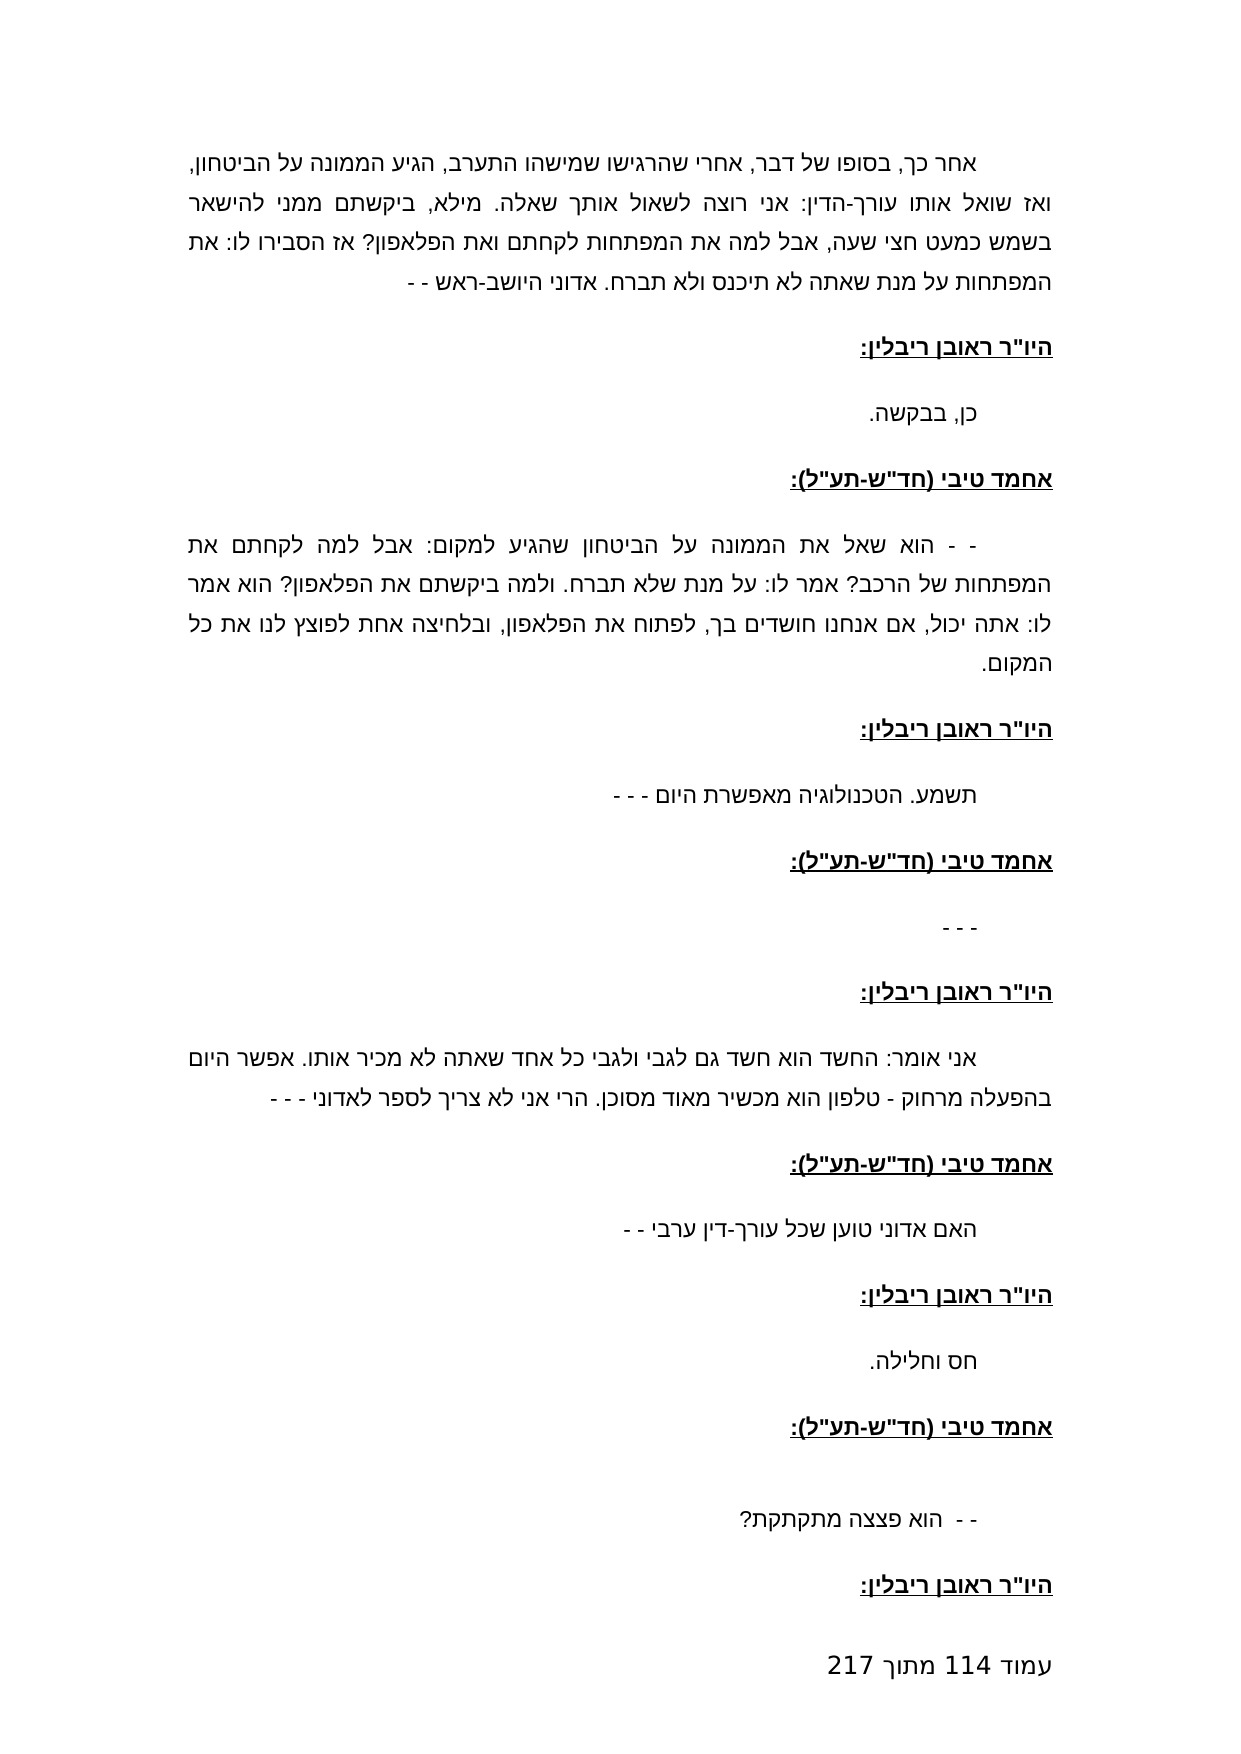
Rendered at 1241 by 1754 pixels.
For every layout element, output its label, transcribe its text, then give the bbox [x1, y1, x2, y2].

text - - הוא שאל את הממונה על הביטחון שהגיע למקום: אבל למה לקחתם את המפתחות של הרכב? אמר לו: על מנת שלא תברח. ולמה ביקשתם את הפלאפון? הוא אמר לו: אתה יכול, אם אנחנו חושדים בך, לפתוח את הפלאפון, ובלחיצה אחת לפוצץ לנו את כל המקום. [187, 532, 1053, 677]
text אחר כך, בסופו של דבר, אחרי שהרגישו שמישהו התערב, הגיע הממונה על הביטחון, ואז שואל אותו עורך-הדין: אני רוצה לשאול אותך שאלה. מילא, ביקשתם ממני להישאר בשמש כמעט חצי שעה, אבל למה את המפתחות לקחתם ואת הפלאפון? אז הסבירו לו: את המפתחות על מנת שאתה לא תיכנס ולא תברח. אדוני היושב-ראש - - [187, 150, 1053, 295]
text אחמד טיבי (חד"ש-תע"ל): [187, 439, 1053, 492]
text היו"ר ראובן ריבלין: [187, 1256, 1053, 1308]
text היו"ר ראובן ריבלין: [187, 308, 1053, 361]
text אני אומר: החשד הוא חשד גם לגבי ולגבי כל אחד שאתה לא מכיר אותו. אפשר היום בהפעלה מרחוק - טלפון הוא מכשיר מאוד מסוכן. הרי אני לא צריך לספר לאדוני - - - [187, 1045, 1053, 1111]
text תשמע. הטכנולוגיה מאפשרת היום - - - [187, 782, 1053, 808]
text - - - [187, 913, 1053, 940]
text היו"ר ראובן ריבלין: [187, 953, 1053, 1006]
text האם אדוני טוען שכל עורך-דין ערבי - - [187, 1216, 1053, 1243]
text אחמד טיבי (חד"ש-תע"ל): [187, 1124, 1053, 1177]
text היו"ר ראובן ריבלין: [187, 690, 1053, 742]
text חס וחלילה. [187, 1348, 1053, 1374]
text אחמד טיבי (חד"ש-תע"ל): [187, 821, 1053, 874]
text אחמד טיבי (חד"ש-תע"ל): [187, 1387, 1053, 1440]
text - - הוא פצצה מתקתקת? [187, 1506, 1053, 1532]
text היו"ר ראובן ריבלין: [187, 1546, 1053, 1598]
text כן, בבקשה. [187, 400, 1053, 426]
